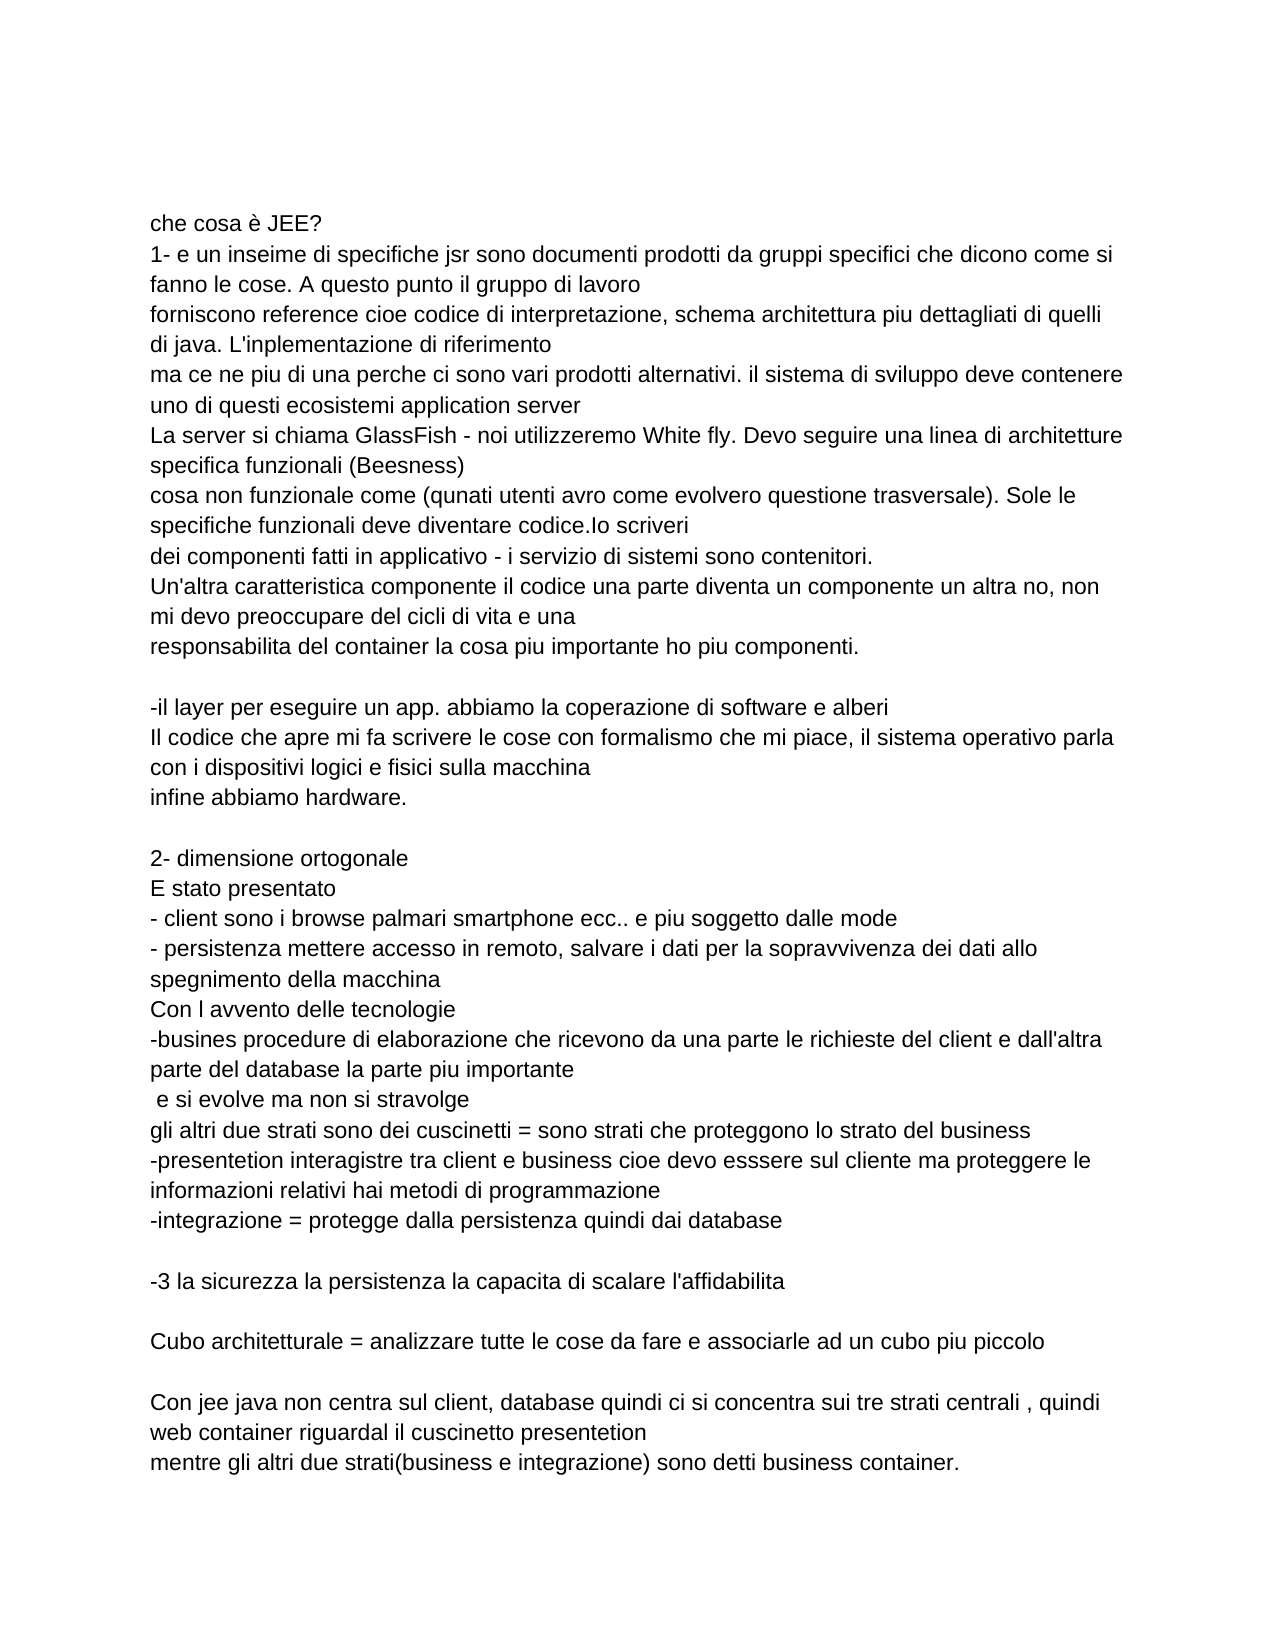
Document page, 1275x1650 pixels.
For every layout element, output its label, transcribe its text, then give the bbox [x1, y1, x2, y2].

text -il layer per eseguire un app. abbiamo la coperazione di software e alberi [150, 694, 1125, 720]
text cosa non funzionale come (qunati utenti avro come evolvero questione trasversale). Sole le specifiche funzionali deve diventare codice.Io scriveri [150, 482, 1125, 539]
text Con l avvento delle tecnologie [150, 996, 1125, 1022]
text - client sono i browse palmari smartphone ecc.. e piu soggetto dalle mode [150, 905, 1125, 932]
text Un'altra caratteristica componente il codice una parte diventa un componente un altra no, non mi devo preoccupare del cicli di vita e una [150, 573, 1125, 629]
text dei componenti fatti in applicativo - i servizio di sistemi sono contenitori. [150, 543, 1125, 569]
text -integrazione = protegge dalla persistenza quindi dai database [150, 1207, 1125, 1234]
text forniscono reference cioe codice di interpretazione, schema architettura piu dettagliati di quelli di java. L'inplementazione di riferimento [150, 301, 1125, 358]
text che cosa è JEE? [150, 210, 1125, 237]
text gli altri due strati sono dei cuscinetti = sono strati che proteggono lo strato del business [150, 1117, 1125, 1143]
text ma ce ne piu di una perche ci sono vari prodotti alternativi. il sistema di sviluppo deve contenere uno di questi ecosistemi application server [150, 361, 1125, 418]
text -presentetion interagistre tra client e business cioe devo esssere sul cliente ma proteggere le informazioni relativi hai metodi di programmazione [150, 1147, 1125, 1203]
text 2- dimensione ortogonale [150, 845, 1125, 871]
text -busines procedure di elaborazione che ricevono da una parte le richieste del client e dall'altra parte del database la parte piu importante [150, 1026, 1125, 1083]
text - persistenza mettere accesso in remoto, salvare i dati per la sopravvivenza dei dati allo spegnimento della macchina [150, 935, 1125, 992]
text Cubo architetturale = analizzare tutte le cose da fare e associarle ad un cubo piu piccolo [150, 1328, 1125, 1354]
text responsabilita del container la cosa piu importante ho piu componenti. [150, 633, 1125, 660]
text E stato presentato [150, 875, 1125, 901]
text Il codice che apre mi fa scrivere le cose con formalismo che mi piace, il sistema operativo parla con i dispositivi logici e fisici sulla macchina [150, 724, 1125, 781]
text mentre gli altri due strati(business e integrazione) sono detti business container. [150, 1449, 1125, 1475]
text -3 la sicurezza la persistenza la capacita di scalare l'affidabilita [150, 1268, 1125, 1294]
text La server si chiama GlassFish - noi utilizzeremo White fly. Devo seguire una linea di architetture specifica funzionali (Beesness) [150, 422, 1125, 478]
text e si evolve ma non si stravolge [150, 1086, 1125, 1113]
text infine abbiamo hardware. [150, 784, 1125, 811]
text Con jee java non centra sul client, database quindi ci si concentra sui tre strati centrali , quindi web container riguardal il cuscinetto presentetion [150, 1388, 1125, 1445]
text 1- e un inseime di specifiche jsr sono documenti prodotti da gruppi specifici che dicono come si fanno le cose. A questo punto il gruppo di lavoro [150, 241, 1125, 297]
